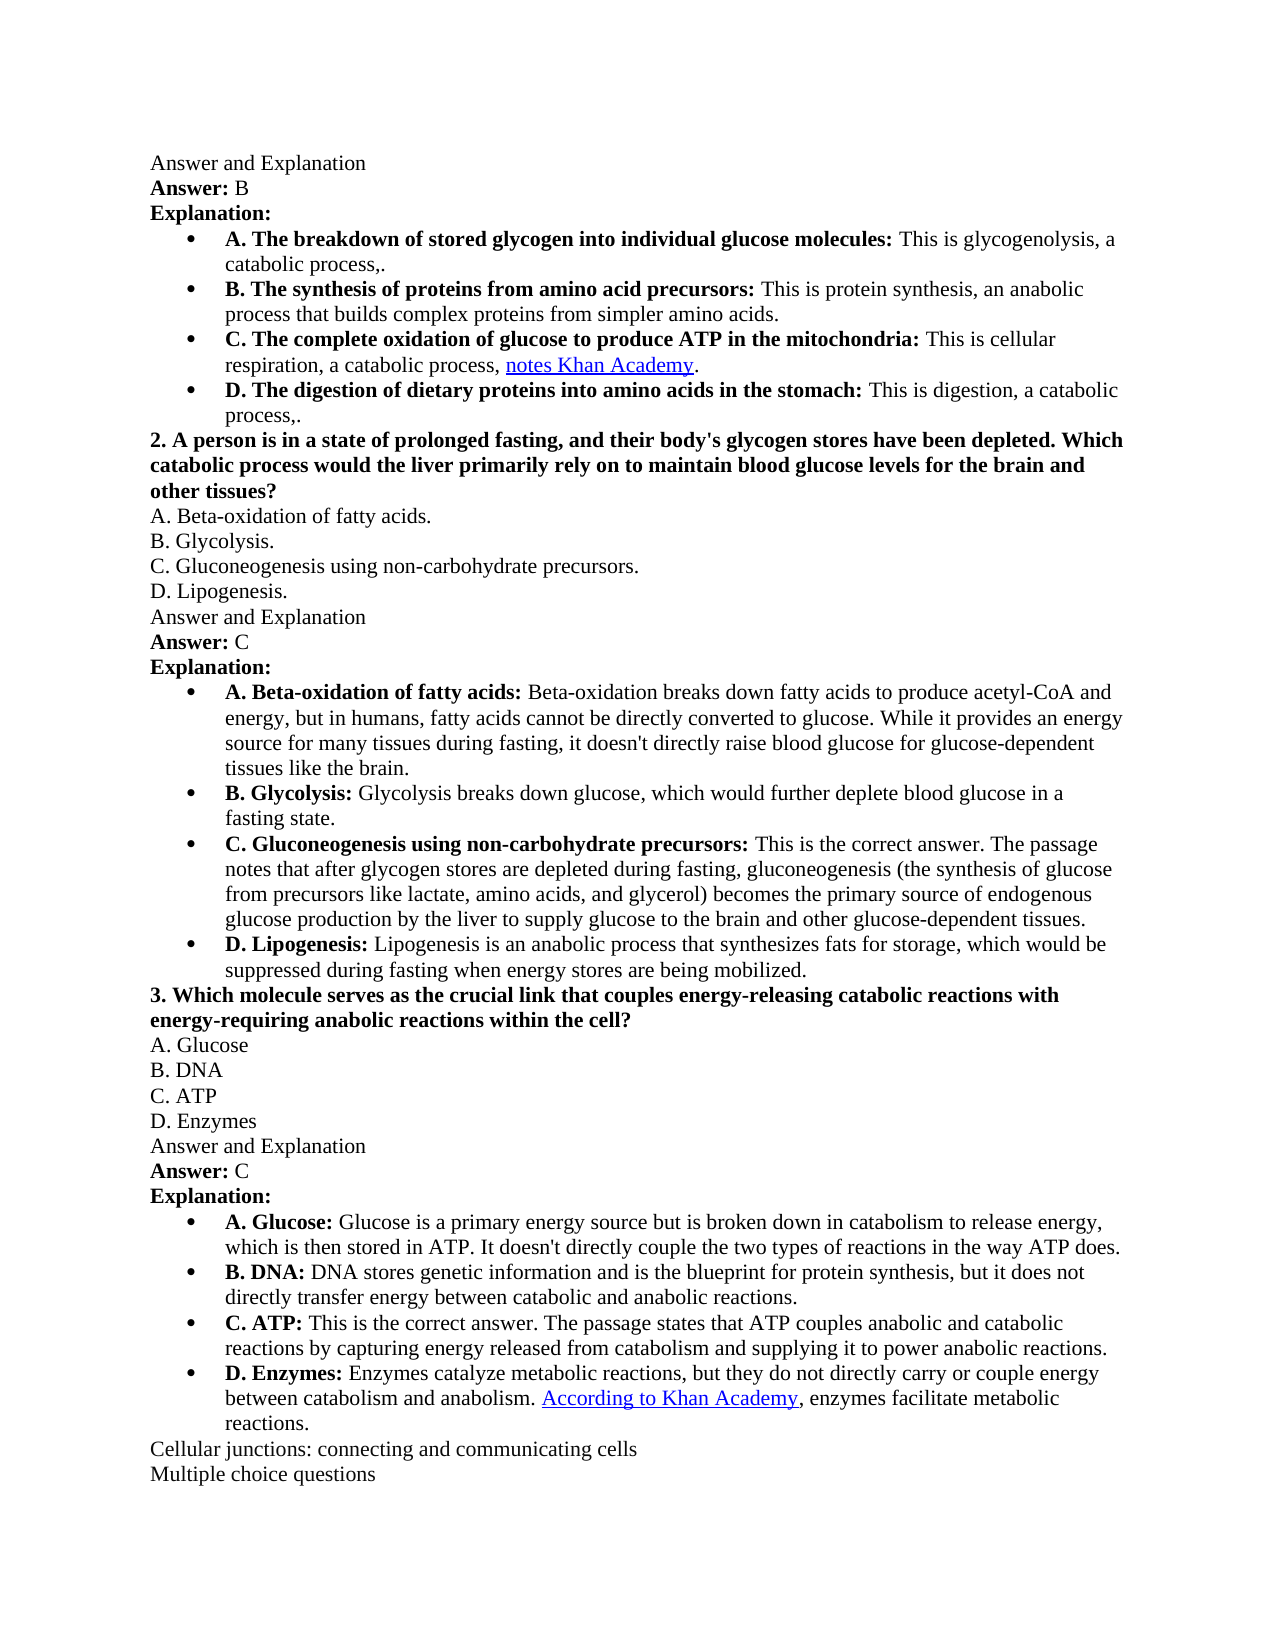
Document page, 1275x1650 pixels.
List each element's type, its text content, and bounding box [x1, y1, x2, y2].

list D. Enzymes: Enzymes catalyze metabolic reactions, but they do not directly carry or couple energy between catabolism and anabolism. According to Khan Academy, enzymes facilitate metabolic reactions. [187, 1360, 1125, 1436]
text Answer: B [150, 175, 1125, 200]
text 2. A person is in a state of prolonged fasting, and their body's glycogen stores have been depleted. Which catabolic process would the liver primarily rely on to maintain blood glucose levels for the brain and other tissues? [150, 427, 1125, 503]
text Answer and Explanation [150, 604, 1125, 629]
list D. Lipogenesis: Lipogenesis is an anabolic process that synthesizes fats for storage, which would be suppressed during fasting when energy stores are being mobilized. [187, 931, 1125, 982]
text A. Glucose B. DNA C. ATP D. Enzymes [150, 1032, 1125, 1133]
list C. ATP: This is the correct answer. The passage states that ATP couples anabolic and catabolic reactions by capturing energy released from catabolism and supplying it to power anabolic reactions. [187, 1309, 1125, 1360]
list C. Gluconeogenesis using non-carbohydrate precursors: This is the correct answer. The passage notes that after glycogen stores are depleted during fasting, gluconeogenesis (the synthesis of glucose from precursors like lactate, amino acids, and glycerol) becomes the primary source of endogenous glucose production by the liver to supply glucose to the brain and other glucose-dependent tissues. [187, 831, 1125, 931]
text Answer: C [150, 629, 1125, 654]
list D. The digestion of dietary proteins into amino acids in the stomach: This is digestion, a catabolic process,. [187, 377, 1125, 427]
text Cellular junctions: connecting and communicating cells [150, 1436, 1125, 1461]
list B. The synthesis of proteins from amino acid precursors: This is protein synthesis, an anabolic process that builds complex proteins from simpler amino acids. [187, 276, 1125, 326]
list A. Beta-oxidation of fatty acids: Beta-oxidation breaks down fatty acids to produce acetyl-CoA and energy, but in humans, fatty acids cannot be directly converted to glucose. While it provides an energy source for many tissues during fasting, it doesn't directly raise blood glucose for glucose-dependent tissues like the brain. [187, 679, 1125, 780]
list A. Glucose: Glucose is a primary energy source but is broken down in catabolism to release energy, which is then stored in ATP. It doesn't directly couple the two types of reactions in the way ATP does. [187, 1209, 1125, 1259]
text Answer and Explanation [150, 1133, 1125, 1158]
text Explanation: [150, 654, 1125, 679]
text A. Beta-oxidation of fatty acids. B. Glycolysis. C. Gluconeogenesis using non-carbohydrate precursors. D. Lipogenesis. [150, 503, 1125, 604]
text Explanation: [150, 1183, 1125, 1209]
text Multiple choice questions [150, 1461, 1125, 1486]
text Answer: C [150, 1158, 1125, 1183]
text 3. Which molecule serves as the crucial link that couples energy-releasing catabolic reactions with energy-requiring anabolic reactions within the cell? [150, 982, 1125, 1032]
list B. Glycolysis: Glycolysis breaks down glucose, which would further deplete blood glucose in a fasting state. [187, 780, 1125, 831]
list A. The breakdown of stored glycogen into individual glucose molecules: This is glycogenolysis, a catabolic process,. [187, 226, 1125, 276]
list B. DNA: DNA stores genetic information and is the blueprint for protein synthesis, but it does not directly transfer energy between catabolic and anabolic reactions. [187, 1259, 1125, 1309]
text Explanation: [150, 200, 1125, 226]
text Answer and Explanation [150, 150, 1125, 175]
list C. The complete oxidation of glucose to produce ATP in the mitochondria: This is cellular respiration, a catabolic process, notes Khan Academy. [187, 326, 1125, 377]
